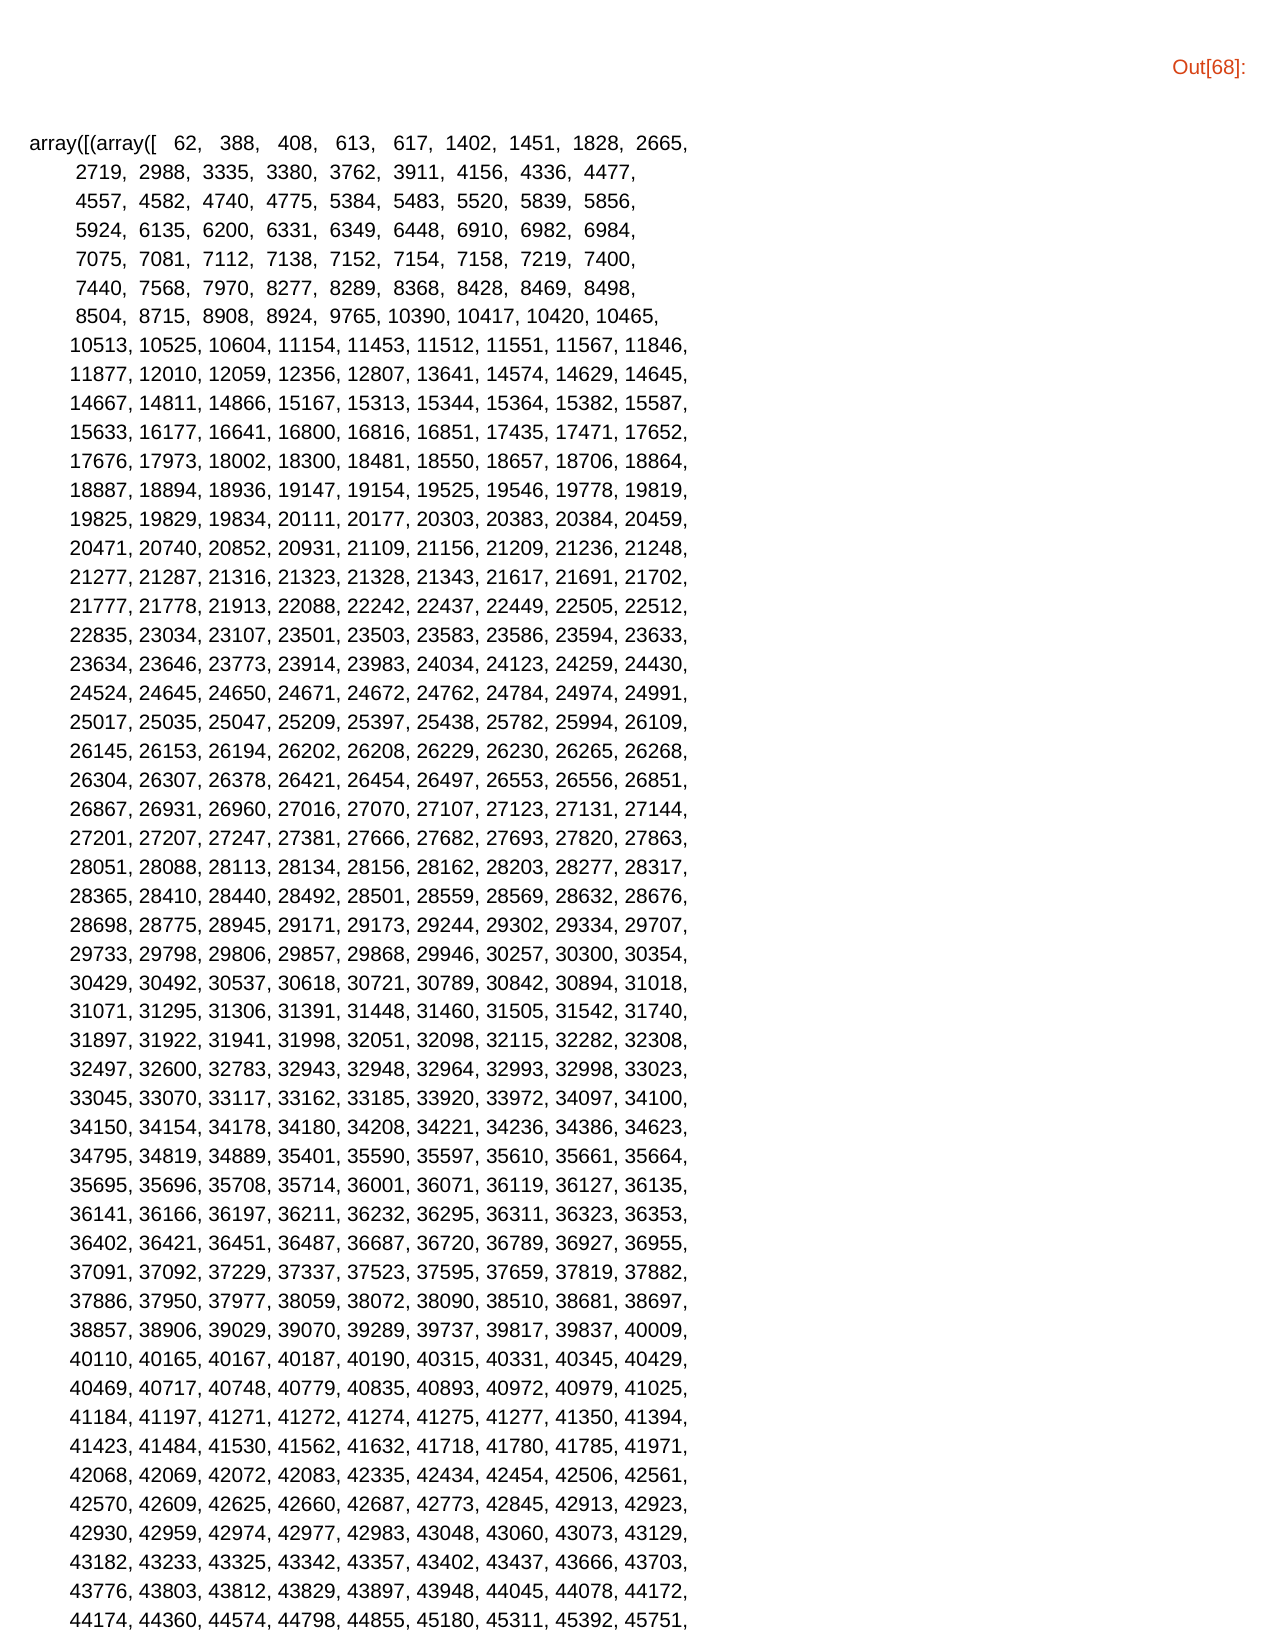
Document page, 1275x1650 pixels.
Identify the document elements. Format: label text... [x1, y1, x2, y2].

text Out[68]: [29, 55, 1246, 79]
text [29, 131, 1246, 1631]
